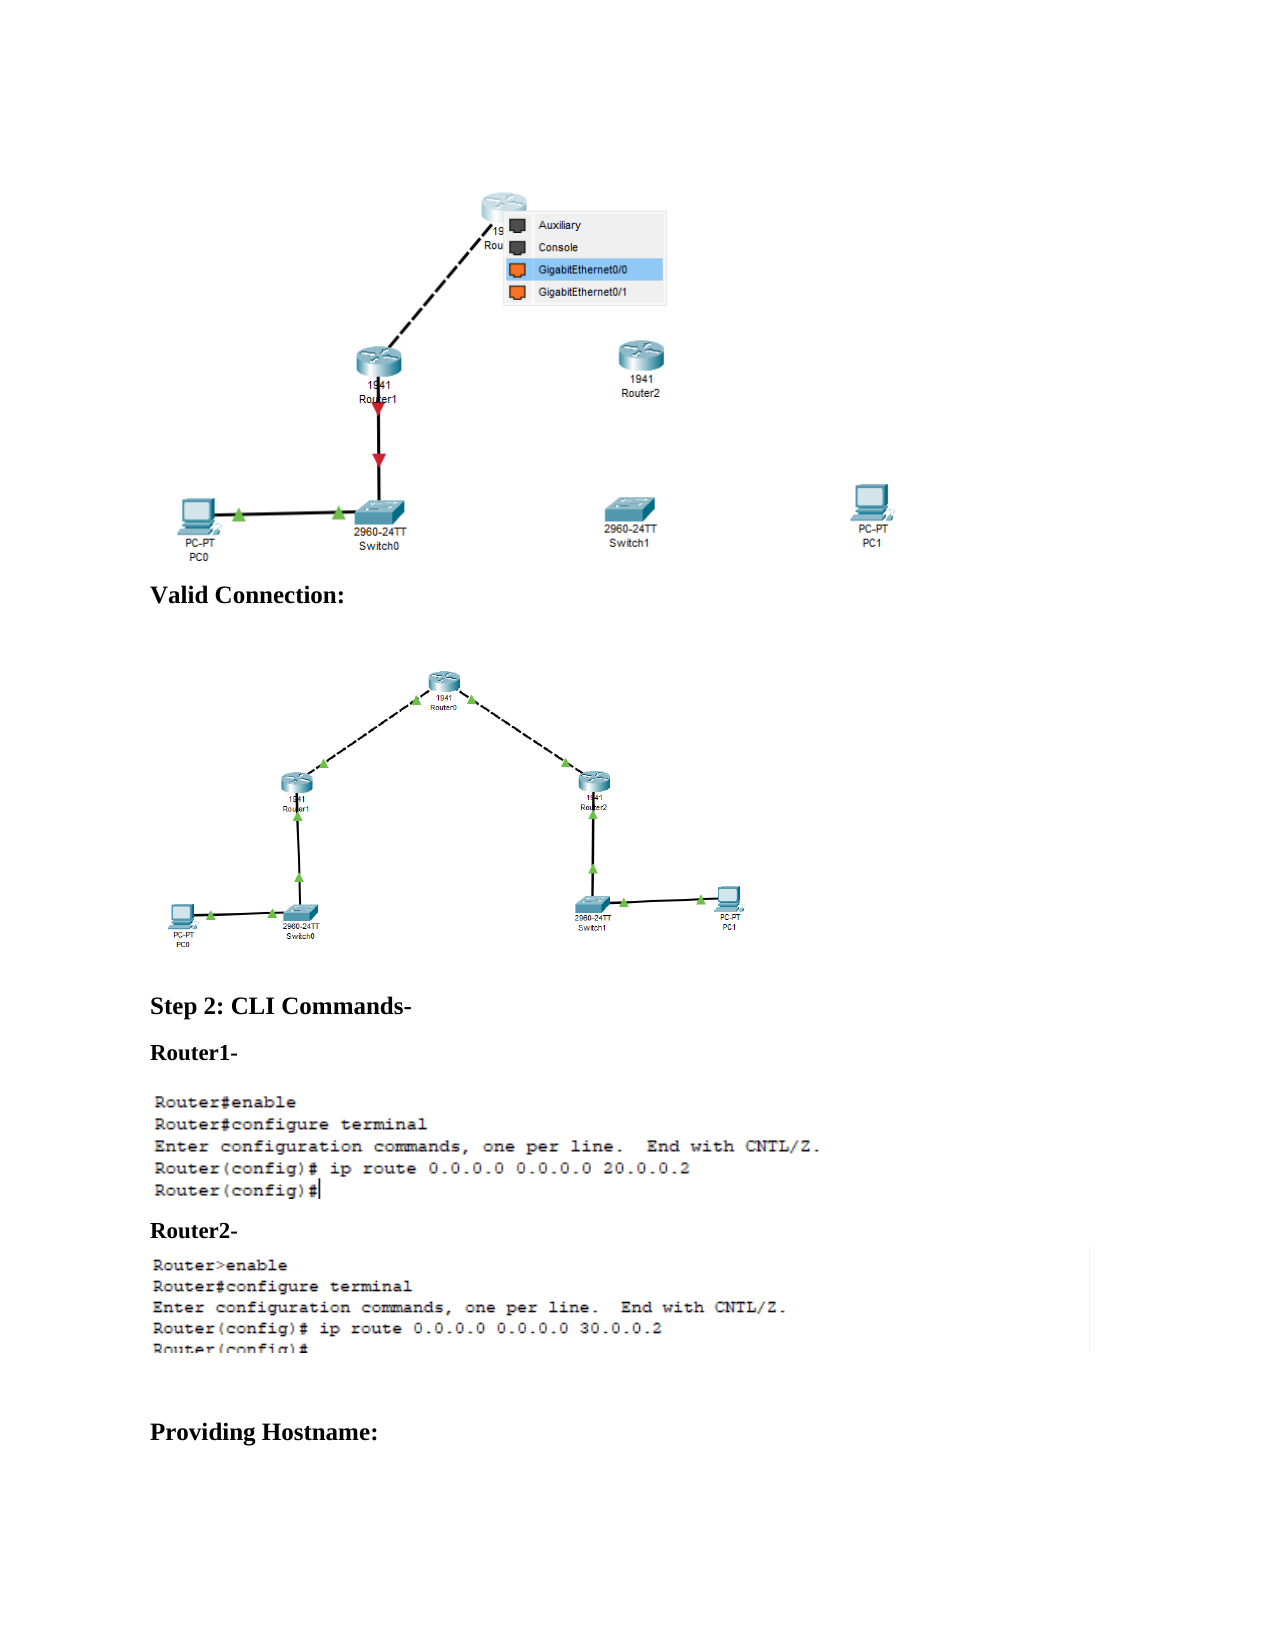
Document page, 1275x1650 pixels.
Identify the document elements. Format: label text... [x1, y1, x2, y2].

text Router1- [150, 1039, 1125, 1066]
picture [150, 150, 903, 562]
text Providing Hostname: [150, 1417, 1125, 1445]
text Step 2: CLI Commands- [150, 991, 1125, 1020]
picture [150, 627, 761, 973]
picture [150, 1245, 1091, 1353]
text Valid Connection: [150, 580, 1125, 609]
picture [150, 1084, 1027, 1199]
